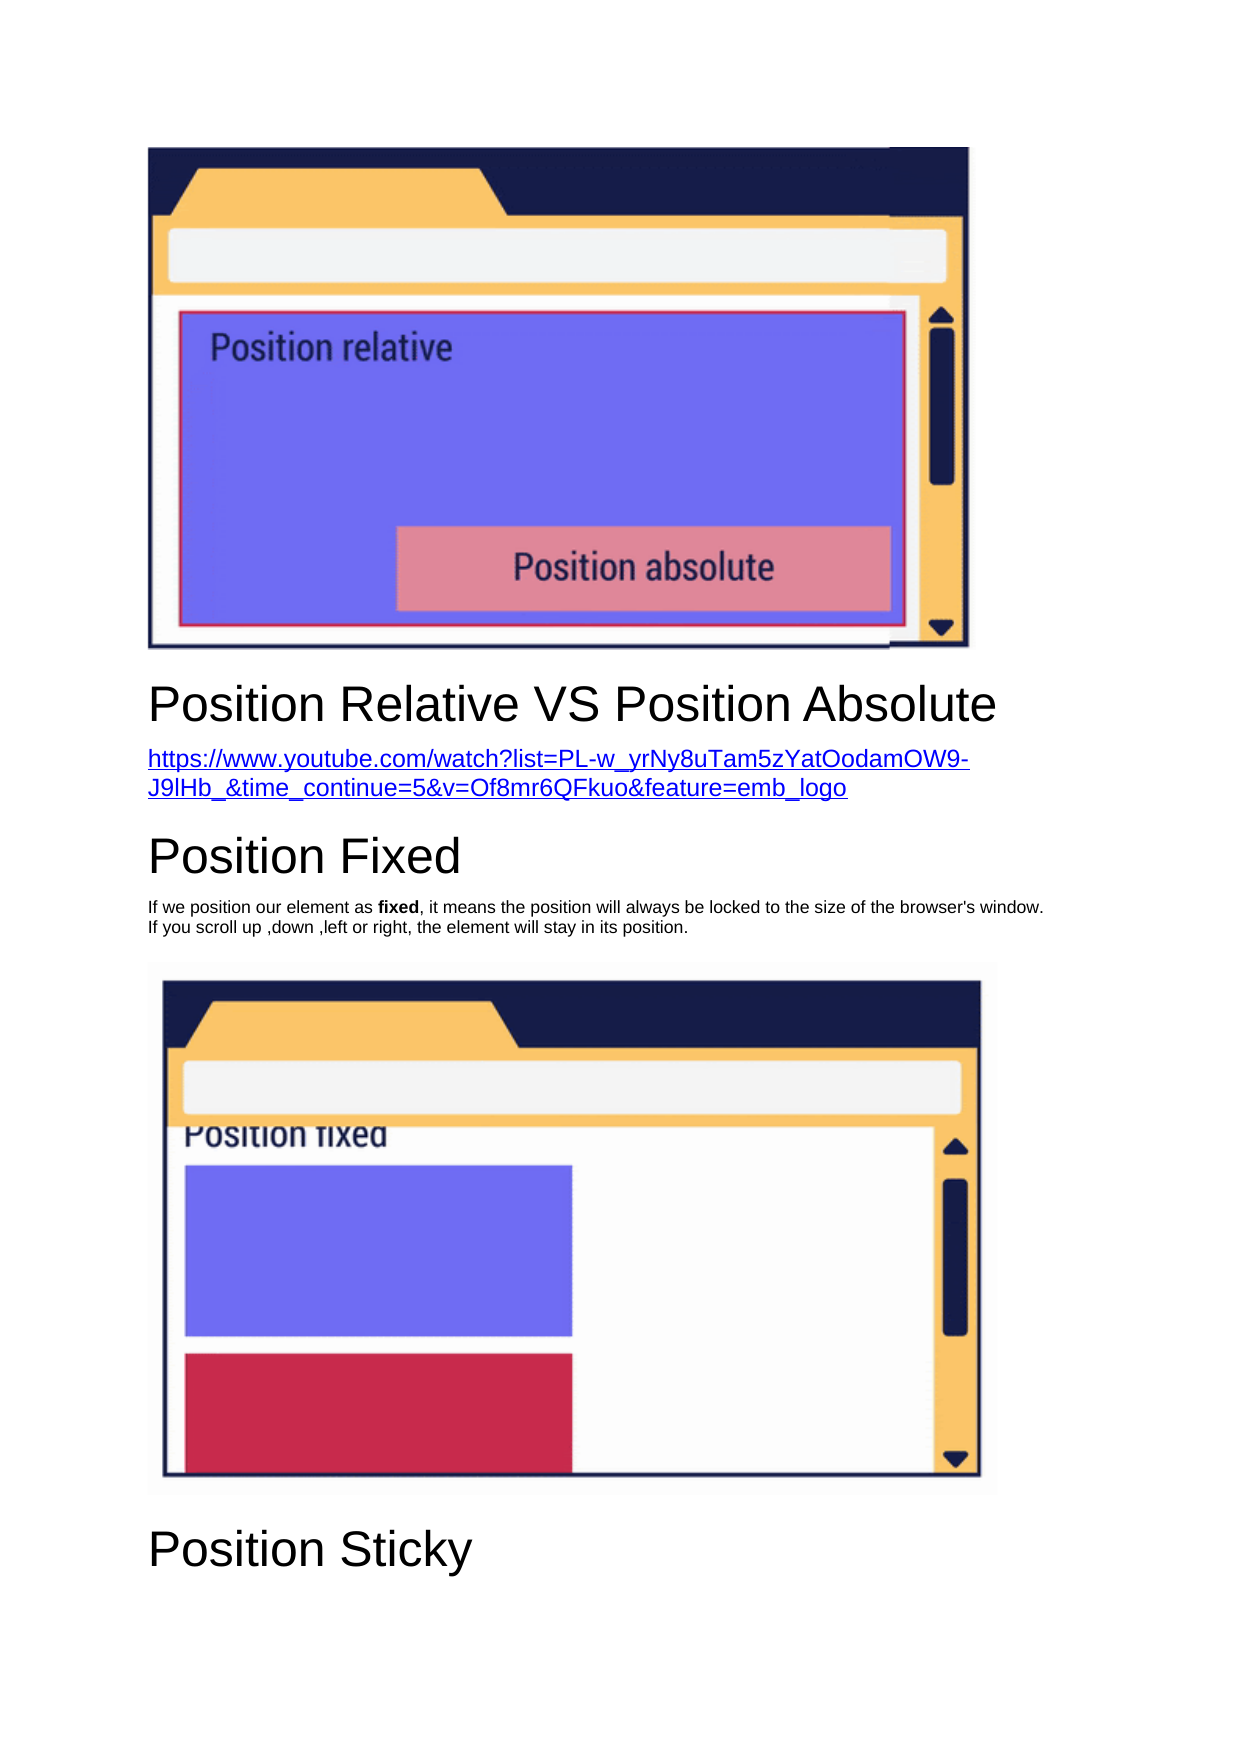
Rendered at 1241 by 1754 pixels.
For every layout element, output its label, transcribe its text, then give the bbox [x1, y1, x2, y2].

text https://www.youtube.com/watch?list=PL-w_yrNy8uTam5zYatOodamOW9-J9lHb_&time_continue=5&v=Of8mr6QFkuo&feature=emb_logo [148, 744, 1093, 802]
subtitle Position Fixed [148, 827, 1093, 884]
picture [147, 962, 998, 1495]
subtitle Position Sticky [148, 1519, 1093, 1577]
picture [147, 147, 976, 650]
subtitle Position Relative VS Position Absolute [148, 674, 1093, 732]
text If we position our element as fixed, it means the position will always be locked to the size of the browser's window. If you scroll up ,down ,left or right, the element will stay in its position. [148, 897, 1093, 938]
